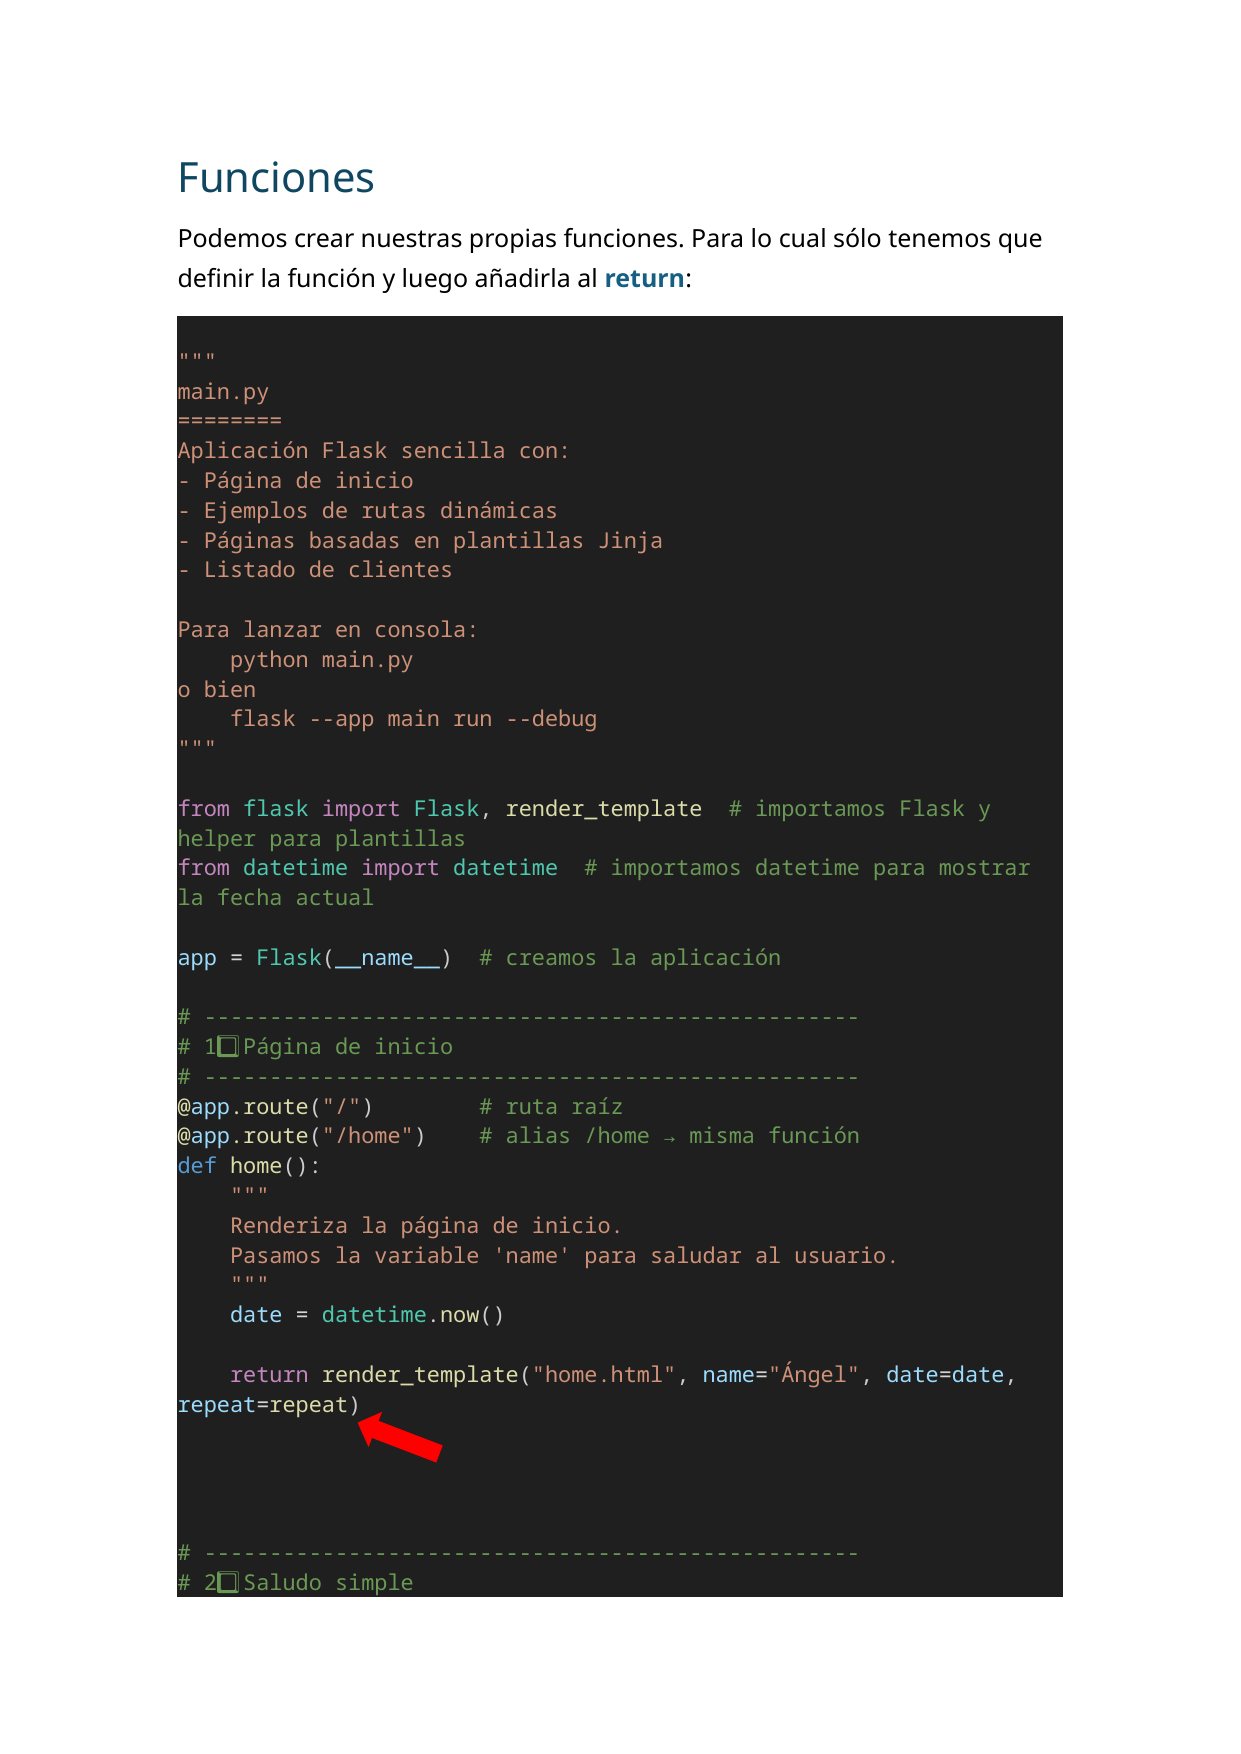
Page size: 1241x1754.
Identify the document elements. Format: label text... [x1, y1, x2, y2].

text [177, 1537, 1063, 1567]
text - Listado de clientes [177, 554, 1063, 584]
text Podemos crear nuestras propias funciones. Para lo cual sólo tenemos que definir la función y luego añadirla al return: [177, 221, 1063, 294]
text @app.route("/") # ruta raíz [177, 1091, 1063, 1121]
text # -------------------------------------------------- [177, 1061, 1063, 1091]
text @app.route("/home") # alias /home → misma función [177, 1121, 1063, 1150]
text Aplicación Flask sencilla con: [177, 435, 1063, 465]
text Renderiza la página de inicio. [177, 1210, 1063, 1240]
text date = datetime.now() [177, 1299, 1063, 1329]
text """ [177, 733, 1063, 763]
text return render_template("home.html", name="Ángel", date=date, repeat=repeat) [177, 1359, 1063, 1418]
text - Páginas basadas en plantillas Jinja [177, 525, 1063, 554]
text - Página de inicio [177, 465, 1063, 495]
text """ [177, 1269, 1063, 1299]
text """ [177, 1180, 1063, 1210]
text o bien [177, 674, 1063, 703]
text flask --app main run --debug [177, 703, 1063, 733]
text # 2️⃣ Saludo simple [177, 1567, 1063, 1597]
text # -------------------------------------------------- [177, 1001, 1063, 1031]
text def home(): [177, 1150, 1063, 1180]
subtitle Funciones [177, 148, 1063, 204]
text app = Flask(__name__) # creamos la aplicación [177, 942, 1063, 972]
text Para lanzar en consola: [177, 614, 1063, 644]
text from flask import Flask, render_template # importamos Flask y helper para plantillas [177, 793, 1063, 852]
text from datetime import datetime # importamos datetime para mostrar la fecha actual [177, 852, 1063, 912]
text python main.py [177, 644, 1063, 674]
text ======== [177, 406, 1063, 435]
text # 1️⃣ Página de inicio [177, 1031, 1063, 1061]
text """ [177, 346, 1063, 376]
text main.py [177, 376, 1063, 406]
text - Ejemplos de rutas dinámicas [177, 495, 1063, 525]
text Pasamos la variable 'name' para saludar al usuario. [177, 1240, 1063, 1269]
